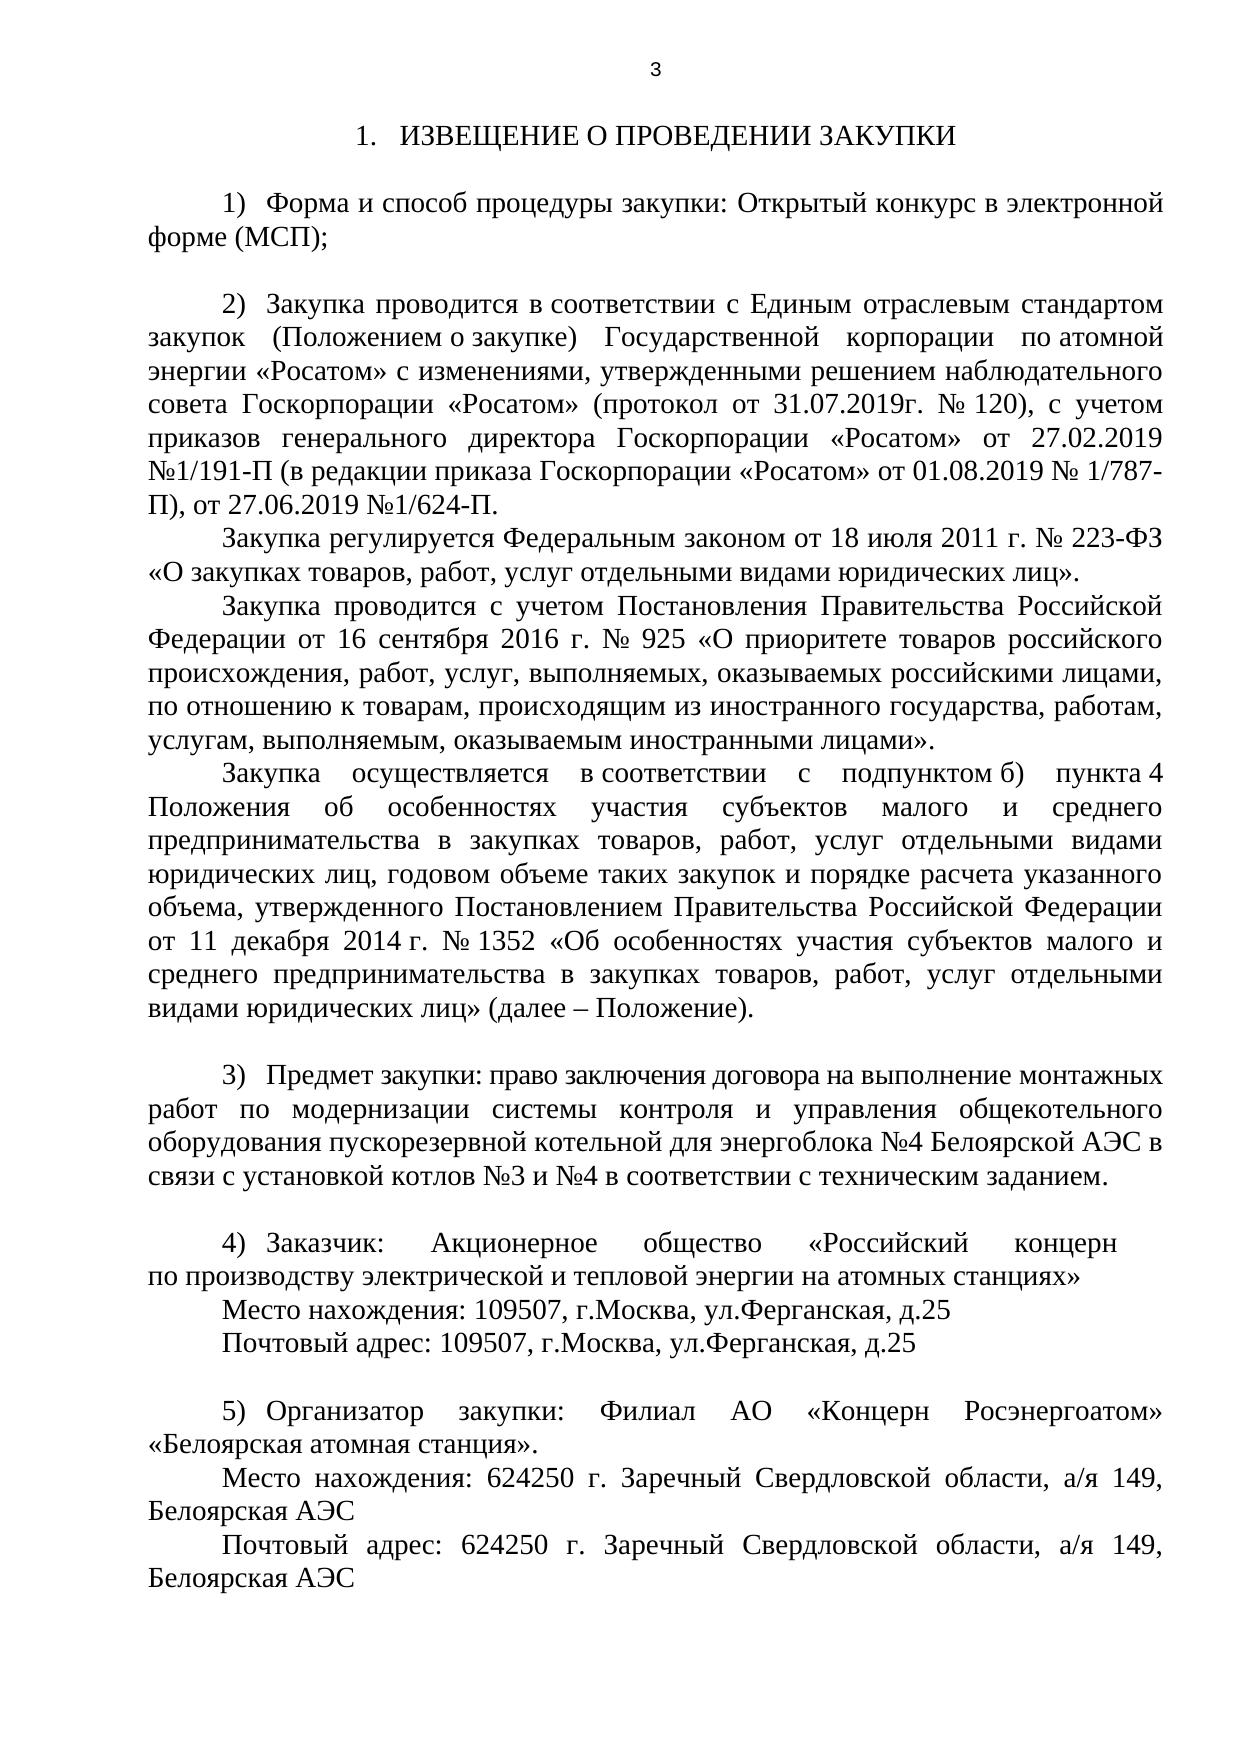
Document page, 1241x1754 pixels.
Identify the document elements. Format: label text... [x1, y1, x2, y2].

list Организатор закупки: Филиал АО «Концерн Росэнергоатом» «Белоярская атомная станция». [148, 1393, 1163, 1460]
list Предмет закупки: право заключения договора на выполнение монтажных работ по модернизации системы контроля и управления общекотельного оборудования пускорезервной котельной для энергоблока №4 Белоярской АЭС в связи с установкой котлов №3 и №4 в соответствии с техническим заданием. [148, 1057, 1163, 1191]
text Закупка регулируется Федеральным законом от 18 июля 2011 г. № 223-ФЗ «О закупках товаров, работ, услуг отдельными видами юридических лиц». [148, 521, 1163, 588]
list Заказчик: Акционерное общество «Российский концерн по производству электрической и тепловой энергии на атомных станциях» [148, 1225, 1163, 1292]
list Закупка проводится в соответствии с Единым отраслевым стандартом закупок (Положением о закупке) Государственной корпорации по атомной энергии «Росатом» с изменениями, утвержденными решением наблюдательного совета Госкорпорации «Росатом» (протокол от 31.07.2019г. № 120), с учетом приказов генерального директора Госкорпорации «Росатом» от 27.02.2019 №1/191-П (в редакции приказа Госкорпорации «Росатом» от 01.08.2019 № 1/787-П), от 27.06.2019 №1/624-П. [148, 286, 1163, 521]
list Форма и способ процедуры закупки: Открытый конкурс в электронной форме (МСП); [148, 185, 1163, 252]
subtitle ИЗВЕЩЕНИЕ О ПРОВЕДЕНИИ ЗАКУПКИ [148, 118, 1163, 152]
text Место нахождения: 109507, г.Москва, ул.Ферганская, д.25 [148, 1292, 1163, 1326]
text Закупка осуществляется в соответствии с подпунктом б) пункта 4 Положения об особенностях участия субъектов малого и среднего предпринимательства в закупках товаров, работ, услуг отдельными видами юридических лиц, годовом объеме таких закупок и порядке расчета указанного объема, утвержденного Постановлением Правительства Российской Федерации от 11 декабря 2014 г. № 1352 «Об особенностях участия субъектов малого и среднего предпринимательства в закупках товаров, работ, услуг отдельными видами юридических лиц» (далее – Положение). [148, 755, 1163, 1024]
text Почтовый адрес: 109507, г.Москва, ул.Ферганская, д.25 [148, 1326, 1163, 1359]
text Место нахождения: 624250 г. Заречный Свердловской области, а/я 149, Белоярская АЭС [148, 1460, 1163, 1527]
text Почтовый адрес: 624250 г. Заречный Свердловской области, а/я 149, Белоярская АЭС [148, 1527, 1163, 1594]
text Закупка проводится с учетом Постановления Правительства Российской Федерации от 16 сентября 2016 г. № 925 «О приоритете товаров российского происхождения, работ, услуг, выполняемых, оказываемых российскими лицами, по отношению к товарам, происходящим из иностранного государства, работам, услугам, выполняемым, оказываемым иностранными лицами». [148, 588, 1163, 755]
